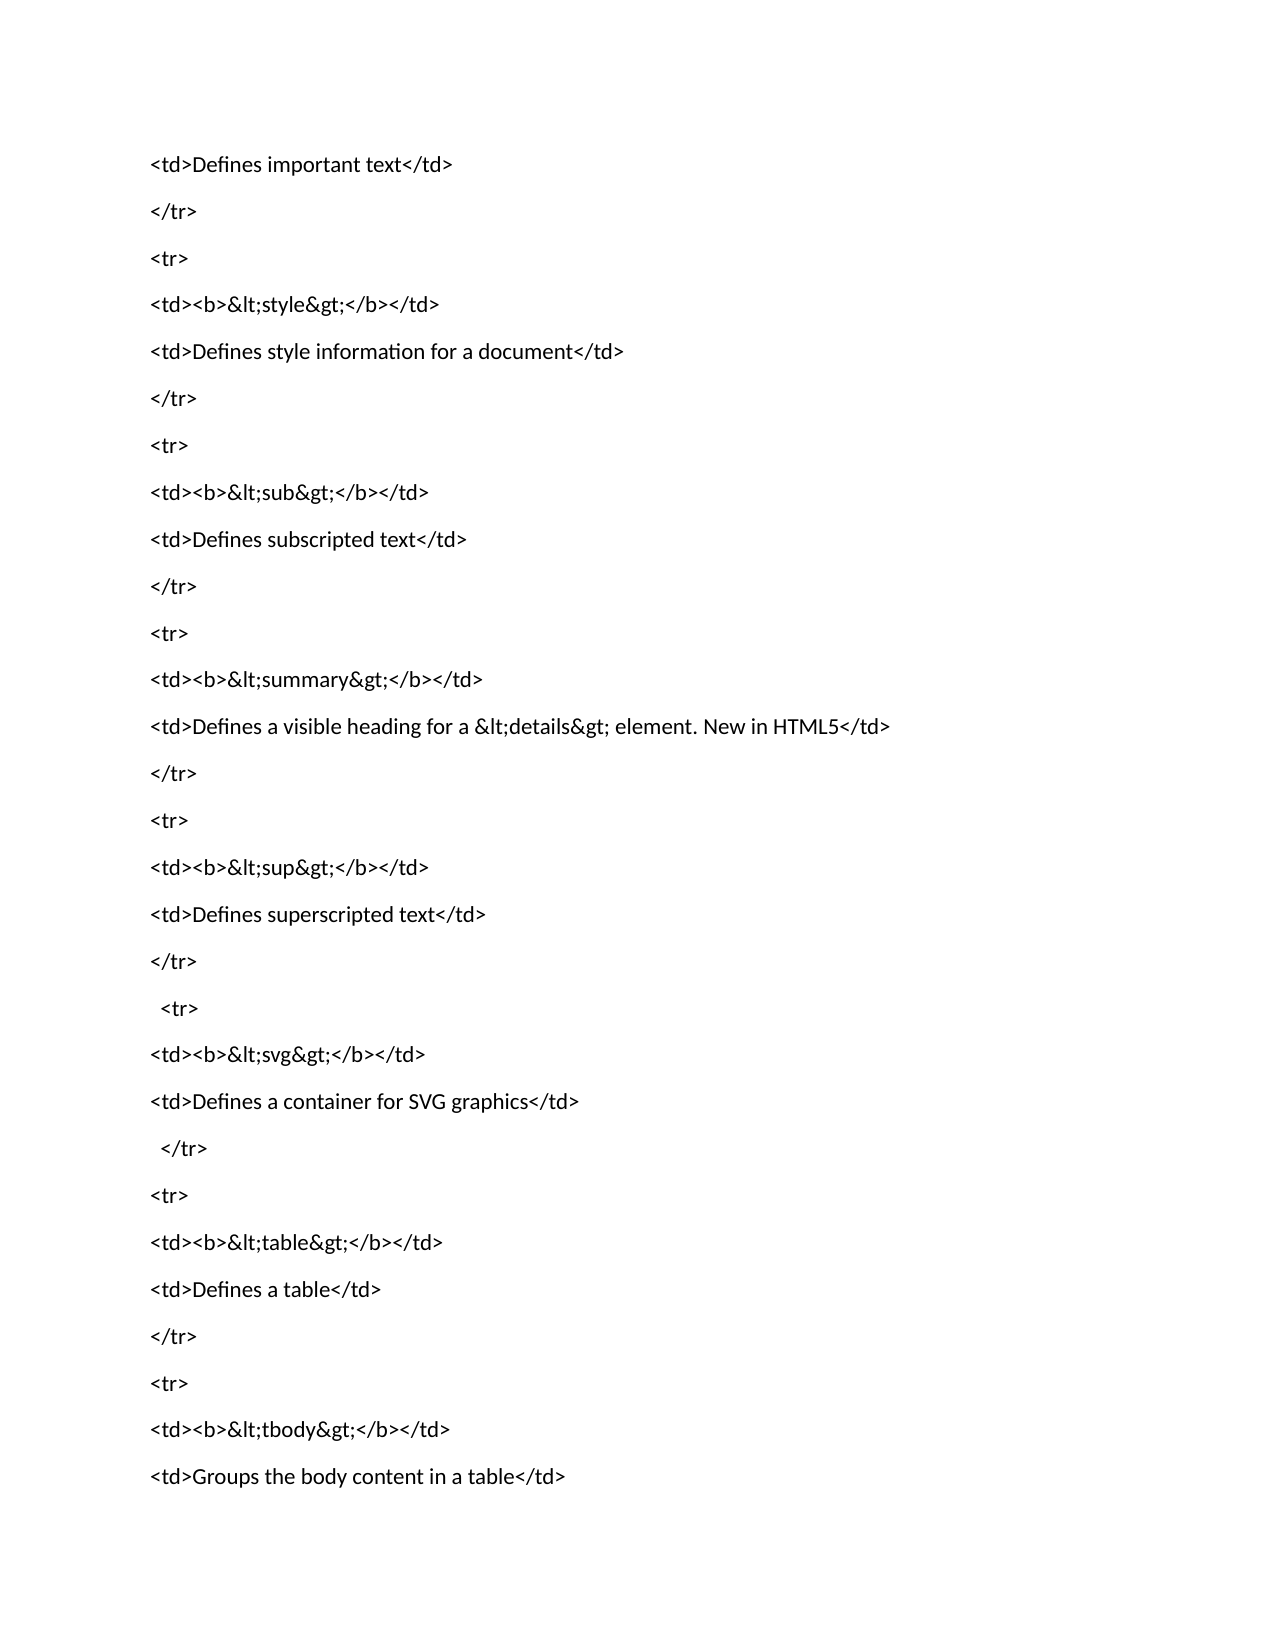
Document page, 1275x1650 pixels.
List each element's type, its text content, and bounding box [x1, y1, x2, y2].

text <td>Defines a visible heading for a &lt;details&gt; element. New in HTML5</td> [150, 712, 1125, 741]
text </tr> [150, 197, 1125, 225]
text <td><b>&lt;style&gt;</b></td> [150, 291, 1125, 319]
text </tr> [150, 384, 1125, 412]
text <td><b>&lt;sup&gt;</b></td> [150, 853, 1125, 881]
text <td>Defines a table</td> [150, 1275, 1125, 1303]
text <td><b>&lt;sub&gt;</b></td> [150, 478, 1125, 506]
text </tr> [150, 1322, 1125, 1350]
text <tr> [150, 244, 1125, 272]
text <tr> [150, 619, 1125, 647]
text <tr> [150, 1181, 1125, 1209]
text <tr> [150, 806, 1125, 834]
text <td>Defines style information for a document</td> [150, 337, 1125, 366]
text <td>Defines a container for SVG graphics</td> [150, 1087, 1125, 1116]
text <td>Groups the body content in a table</td> [150, 1462, 1125, 1491]
text <td><b>&lt;tbody&gt;</b></td> [150, 1416, 1125, 1444]
text <td><b>&lt;summary&gt;</b></td> [150, 666, 1125, 694]
text </tr> [150, 947, 1125, 975]
text </tr> [150, 1134, 1125, 1162]
text <td>Defines important text</td> [150, 150, 1125, 178]
text </tr> [150, 759, 1125, 787]
text <tr> [150, 1369, 1125, 1397]
text <td>Defines subscripted text</td> [150, 525, 1125, 553]
text </tr> [150, 572, 1125, 600]
text <tr> [150, 994, 1125, 1022]
text <tr> [150, 431, 1125, 459]
text <td>Defines superscripted text</td> [150, 900, 1125, 928]
text <td><b>&lt;table&gt;</b></td> [150, 1228, 1125, 1256]
text <td><b>&lt;svg&gt;</b></td> [150, 1041, 1125, 1069]
